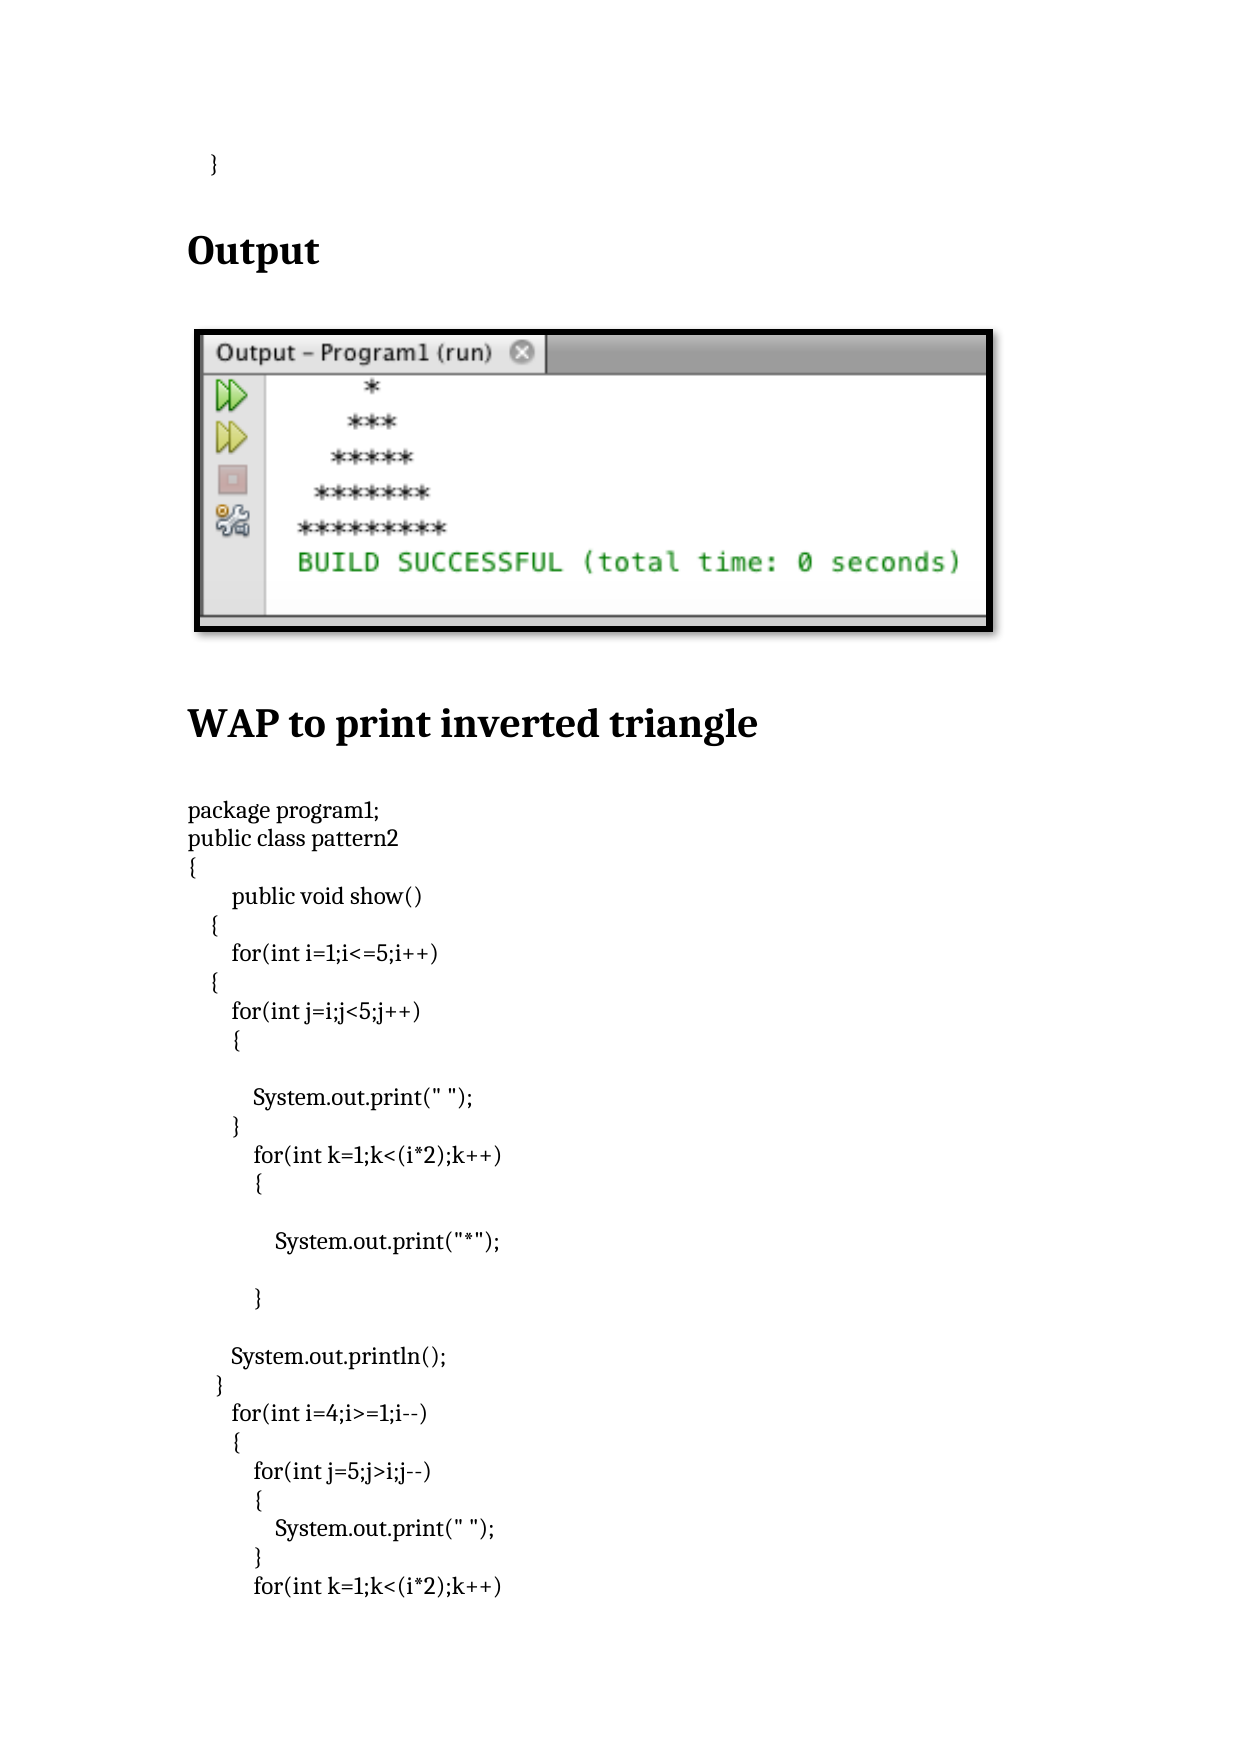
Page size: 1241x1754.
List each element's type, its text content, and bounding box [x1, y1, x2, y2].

text Output [187, 227, 1053, 274]
text } [187, 1284, 1053, 1313]
text for(int k=1;k<(i*2);k++) [187, 1572, 1053, 1601]
text for(int j=i;j<5;j++) [187, 997, 1053, 1026]
picture [200, 335, 986, 626]
text { [187, 911, 1053, 939]
text public class pattern2 [187, 824, 1053, 853]
text { [187, 1026, 1053, 1054]
text { [187, 1486, 1053, 1514]
text } [187, 1112, 1053, 1141]
text for(int i=1;i<=5;i++) [187, 939, 1053, 968]
text { [187, 1428, 1053, 1457]
text } [187, 1371, 1053, 1399]
text System.out.print("*"); [187, 1227, 1053, 1256]
text { [187, 1169, 1053, 1198]
text { [187, 853, 1053, 882]
text } [187, 1543, 1053, 1572]
text WAP to print inverted triangle [187, 700, 1053, 748]
text System.out.println(); [187, 1342, 1053, 1371]
text for(int j=5;j>i;j--) [187, 1457, 1053, 1486]
text System.out.print(" "); [187, 1514, 1053, 1543]
text public void show() [187, 882, 1053, 911]
text System.out.print(" "); [187, 1083, 1053, 1112]
text for(int k=1;k<(i*2);k++) [187, 1141, 1053, 1169]
text } [187, 150, 1053, 179]
text for(int i=4;i>=1;i--) [187, 1399, 1053, 1428]
text { [187, 968, 1053, 997]
text package program1; [187, 796, 1053, 824]
